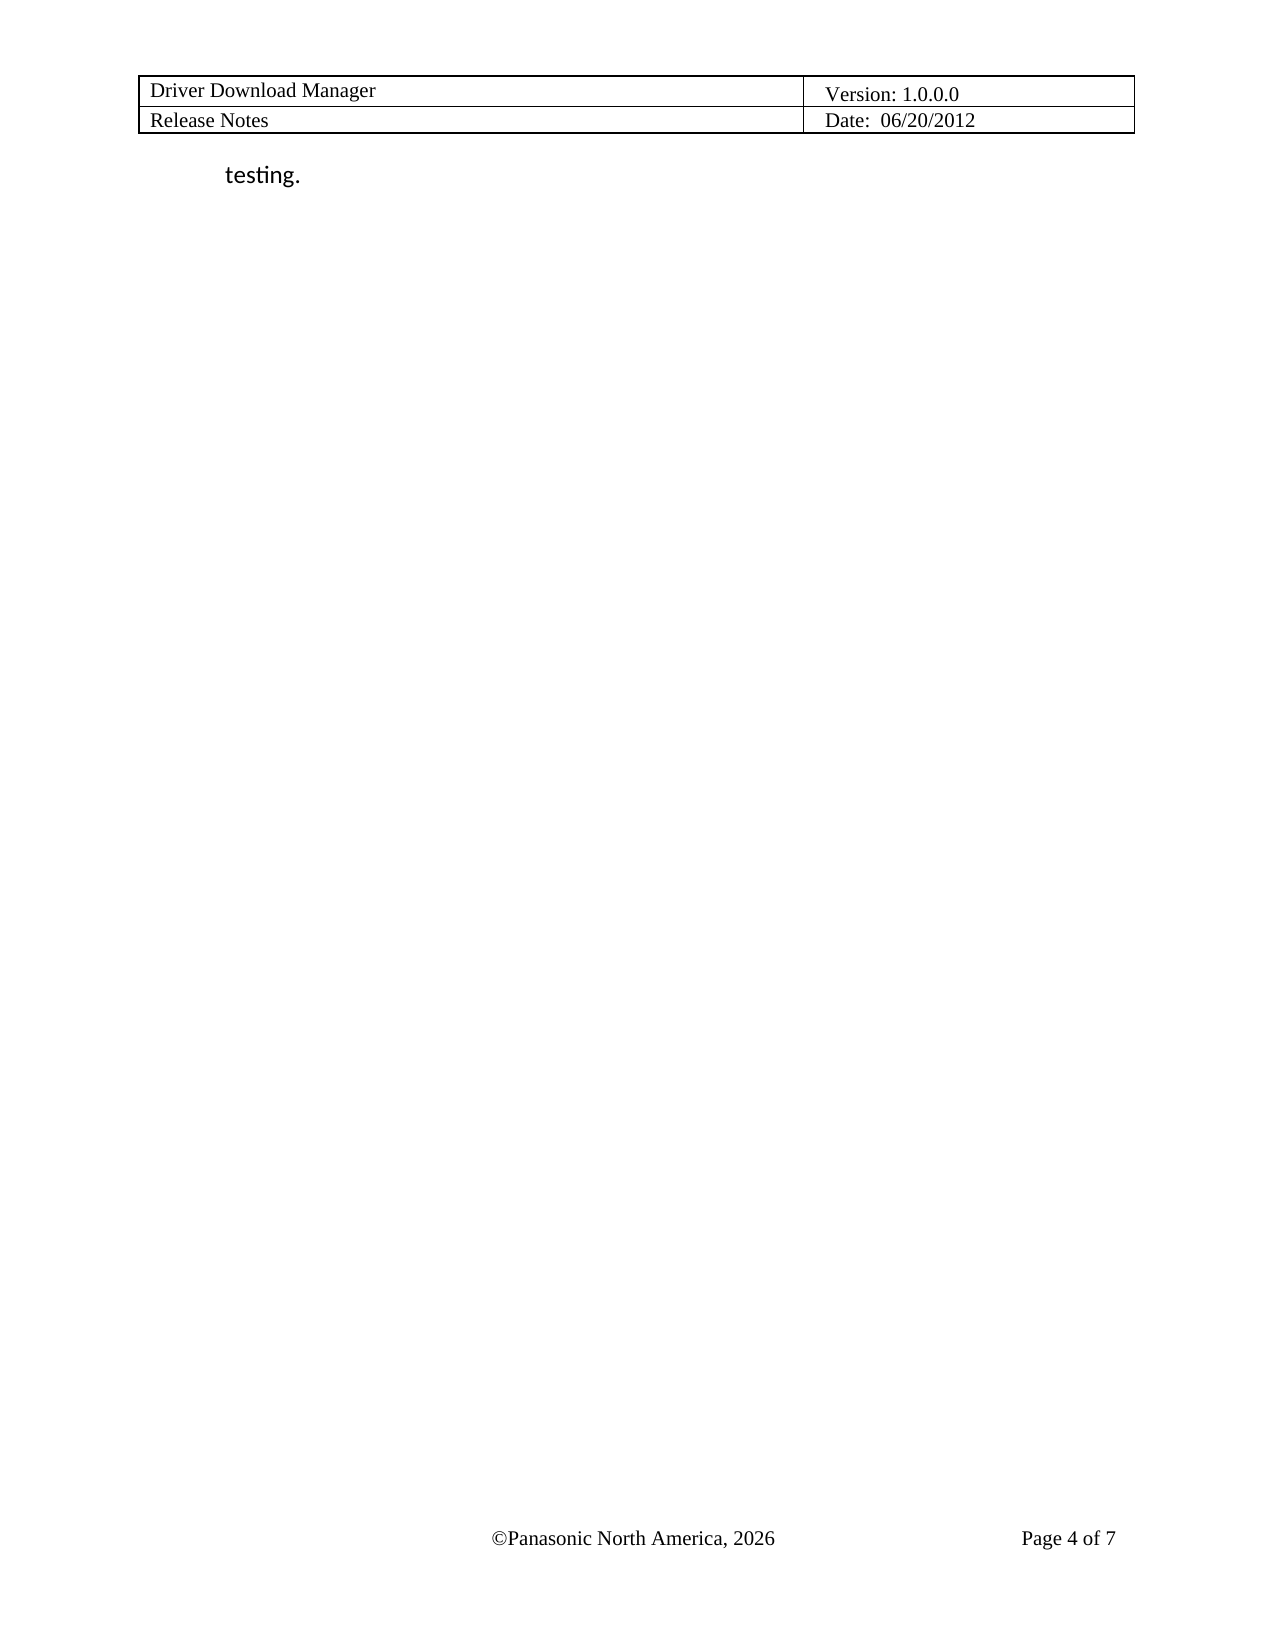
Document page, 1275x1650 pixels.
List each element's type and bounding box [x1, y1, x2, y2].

text [225, 159, 1125, 189]
